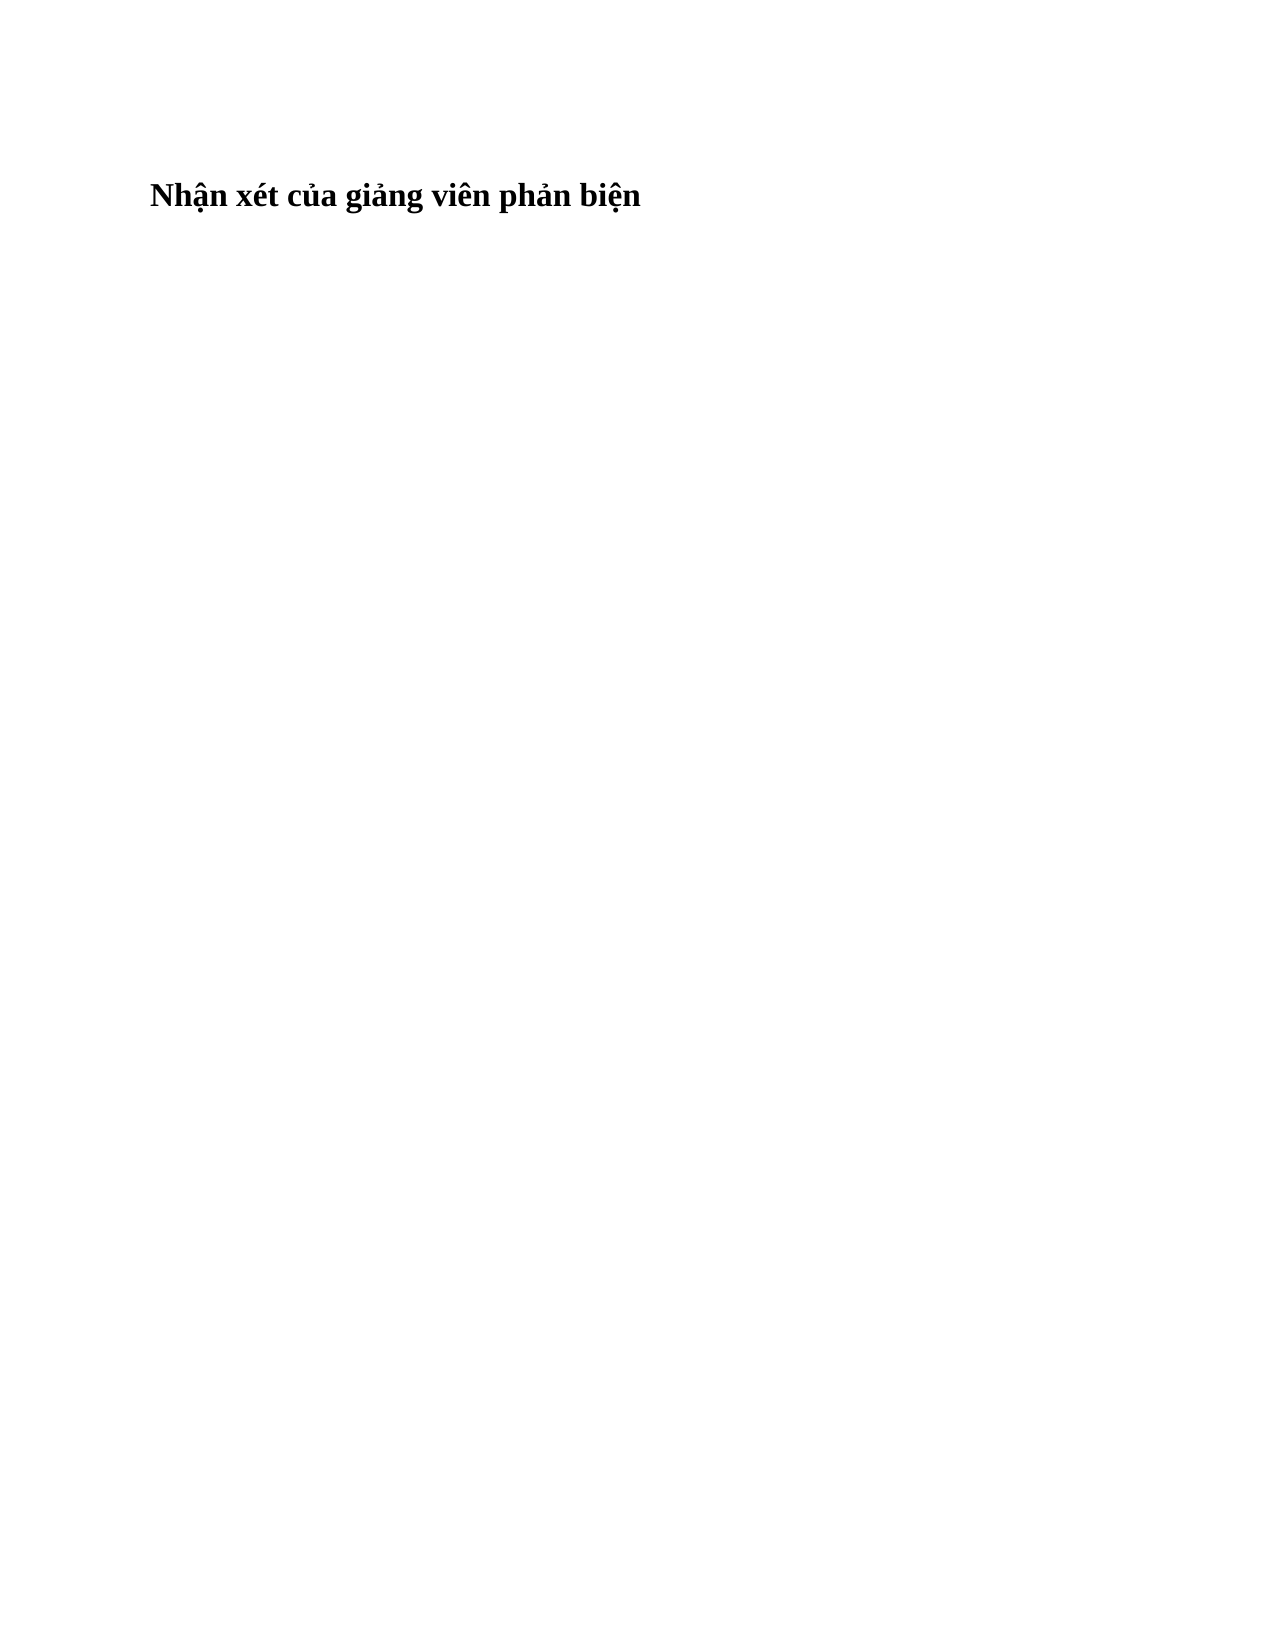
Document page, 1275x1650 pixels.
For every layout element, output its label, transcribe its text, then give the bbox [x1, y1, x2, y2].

subtitle Nhận xét của giảng viên phản biện [150, 175, 1125, 213]
